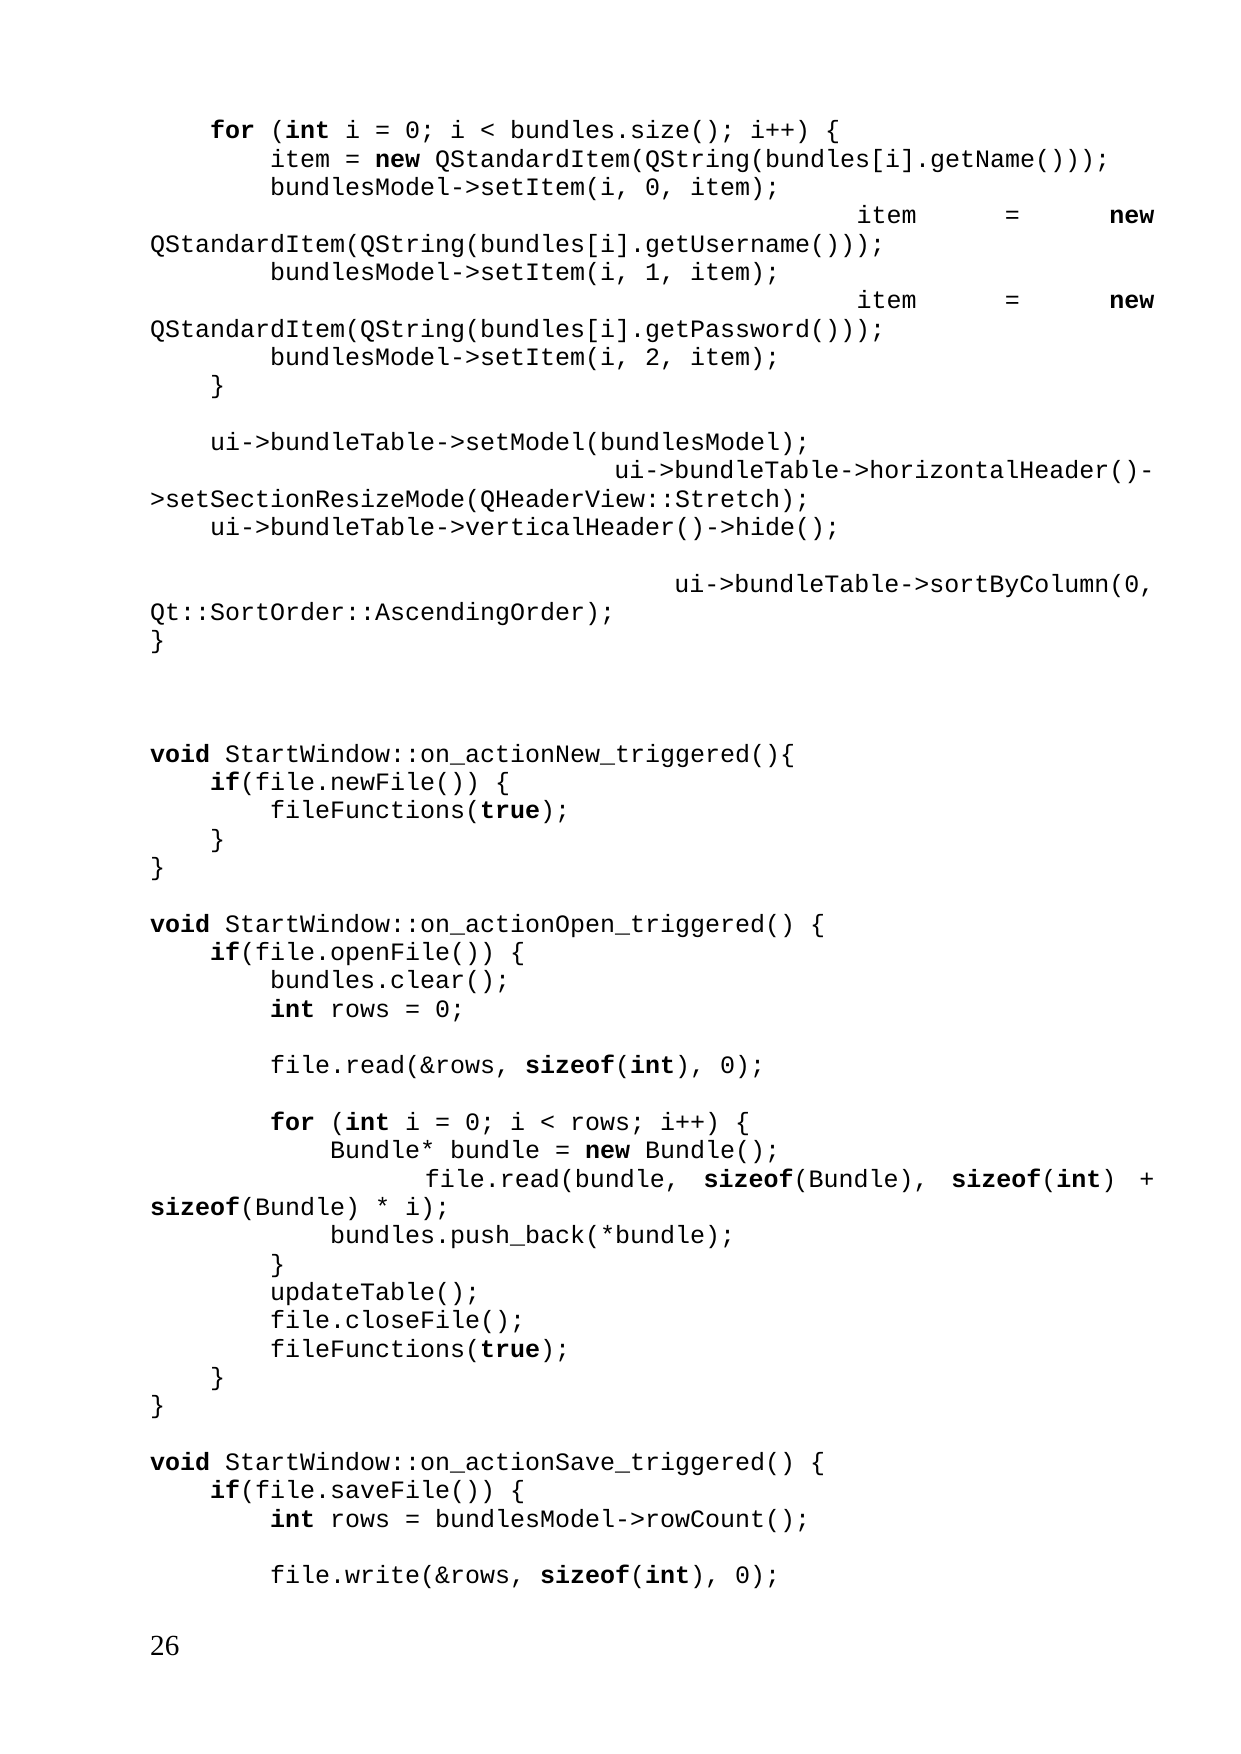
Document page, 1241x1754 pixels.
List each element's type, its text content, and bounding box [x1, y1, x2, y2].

text fileFunctions(true); [150, 798, 1154, 826]
text if(file.newFile()) { [150, 769, 1154, 798]
text file.closeFile(); [150, 1308, 1154, 1336]
text } [150, 373, 1154, 401]
text if(file.openFile()) { [150, 939, 1154, 968]
text file.read(&rows, sizeof(int), 0); [150, 1053, 1154, 1081]
text bundles.clear(); [150, 968, 1154, 996]
text bundles.push_back(*bundle); [150, 1223, 1154, 1251]
text void StartWindow::on_actionOpen_triggered() { [150, 911, 1154, 939]
text Bundle* bundle = new Bundle(); [150, 1138, 1154, 1166]
text item = new QStandardItem(QString(bundles[i].getUsername())); [150, 203, 1154, 259]
text } [150, 1251, 1154, 1279]
text if(file.saveFile()) { [150, 1478, 1154, 1506]
text int rows = 0; [150, 996, 1154, 1024]
text item = new QStandardItem(QString(bundles[i].getName())); [150, 146, 1154, 174]
text } [150, 1364, 1154, 1393]
text fileFunctions(true); [150, 1336, 1154, 1364]
text } [150, 826, 1154, 854]
text ui->bundleTable->setModel(bundlesModel); [150, 429, 1154, 458]
text void StartWindow::on_actionNew_triggered(){ [150, 741, 1154, 769]
text ui->bundleTable->horizontalHeader()->setSectionResizeMode(QHeaderView::Stretch); [150, 458, 1154, 514]
text ui->bundleTable->sortByColumn(0, Qt::SortOrder::AscendingOrder); [150, 571, 1154, 628]
text bundlesModel->setItem(i, 2, item); [150, 344, 1154, 373]
text item = new QStandardItem(QString(bundles[i].getPassword())); [150, 288, 1154, 344]
text } [150, 628, 1154, 656]
text void StartWindow::on_actionSave_triggered() { [150, 1449, 1154, 1478]
text } [150, 854, 1154, 883]
text bundlesModel->setItem(i, 0, item); [150, 174, 1154, 203]
text for (int i = 0; i < rows; i++) { [150, 1109, 1154, 1138]
text file.read(bundle, sizeof(Bundle), sizeof(int) + sizeof(Bundle) * i); [150, 1166, 1154, 1223]
text ui->bundleTable->verticalHeader()->hide(); [150, 514, 1154, 543]
text for (int i = 0; i < bundles.size(); i++) { [150, 118, 1154, 146]
text file.write(&rows, sizeof(int), 0); [150, 1563, 1154, 1591]
text int rows = bundlesModel->rowCount(); [150, 1506, 1154, 1534]
text bundlesModel->setItem(i, 1, item); [150, 259, 1154, 288]
text updateTable(); [150, 1279, 1154, 1308]
text } [150, 1393, 1154, 1421]
